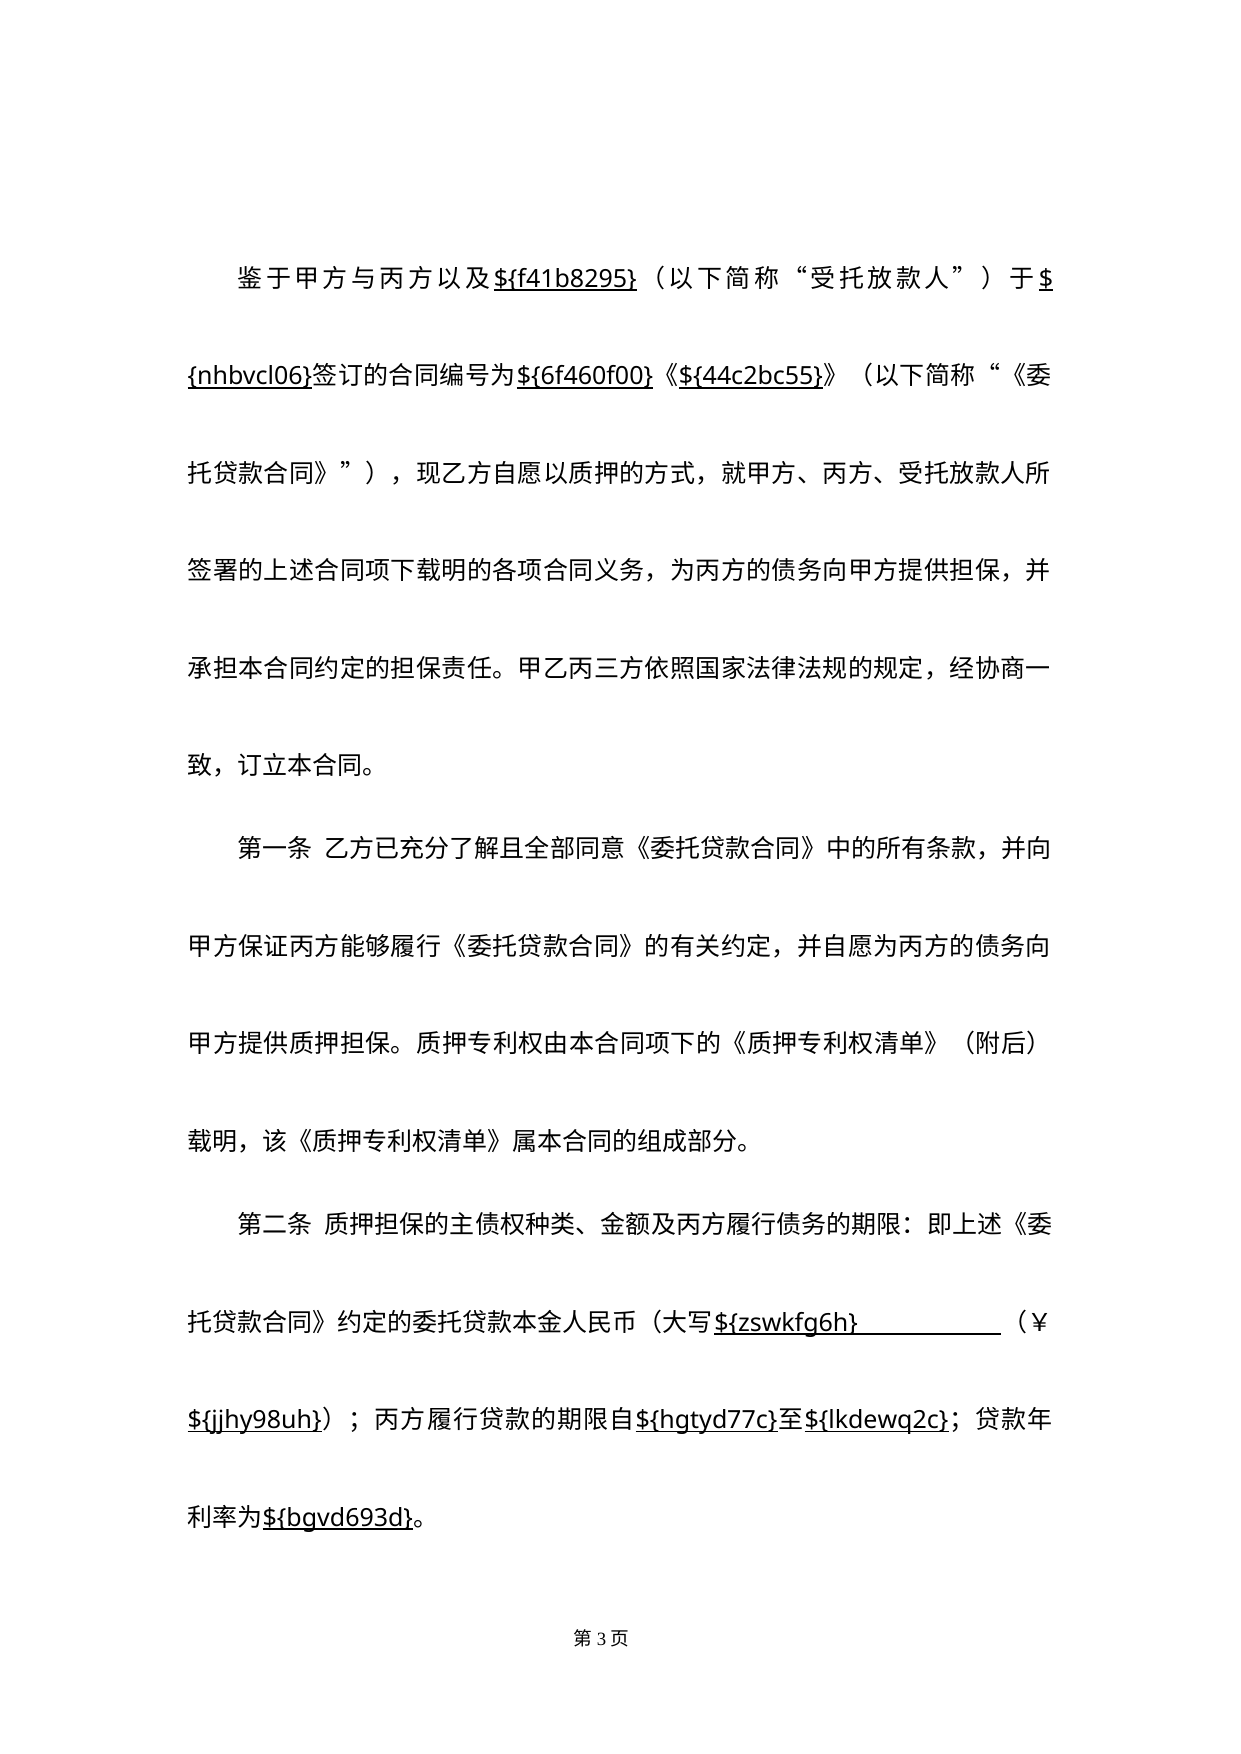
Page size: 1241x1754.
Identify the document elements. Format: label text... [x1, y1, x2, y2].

text 第一条 乙方已充分了解且全部同意《委托贷款合同》中的所有条款，并向甲方保证丙方能够履行《委托贷款合同》的有关约定，并自愿为丙方的债务向甲方提供质押担保。质押专利权由本合同项下的《质押专利权清单》（附后）载明，该《质押专利权清单》属本合同的组成部分。 [187, 814, 1053, 1172]
text 第二条 质押担保的主债权种类、金额及丙方履行债务的期限：即上述《委托贷款合同》约定的委托贷款本金人民币（大写${zswkfg6h} （￥${jjhy98uh}）；丙方履行贷款的期限自${hgtyd77c}至${lkdewq2c}；贷款年利率为${bgvd693d}。 [187, 1190, 1053, 1548]
text 鉴于甲方与丙方以及${f41b8295}（以下简称“受托放款人”）于${nhbvcl06}签订的合同编号为${6f460f00}《${44c2bc55}》（以下简称“《委托贷款合同》”），现乙方自愿以质押的方式，就甲方、丙方、受托放款人所签署的上述合同项下载明的各项合同义务，为丙方的债务向甲方提供担保，并承担本合同约定的担保责任。甲乙丙三方依照国家法律法规的规定，经协商一致，订立本合同。 [187, 244, 1053, 796]
